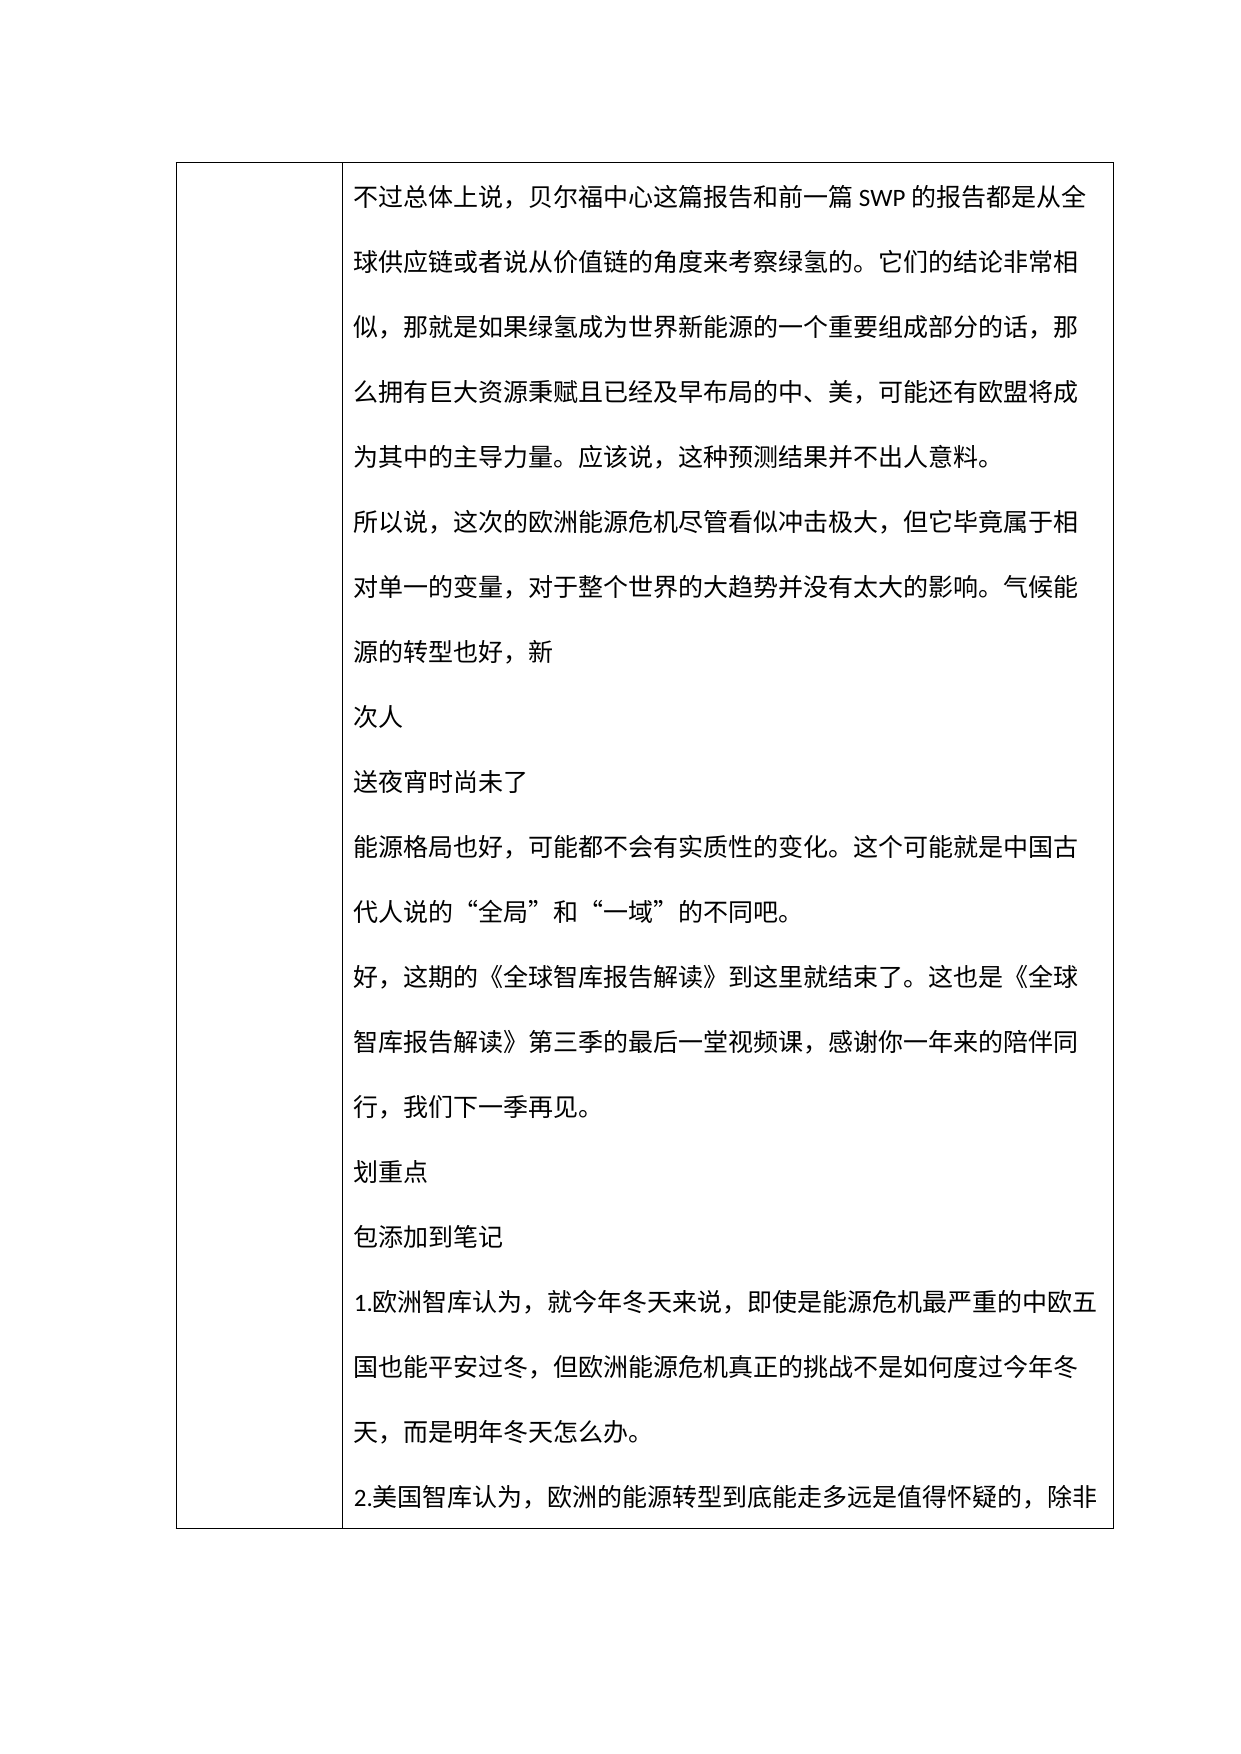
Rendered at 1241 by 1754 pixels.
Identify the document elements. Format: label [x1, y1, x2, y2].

table_cell [343, 163, 1113, 1528]
table_cell [177, 163, 342, 1528]
